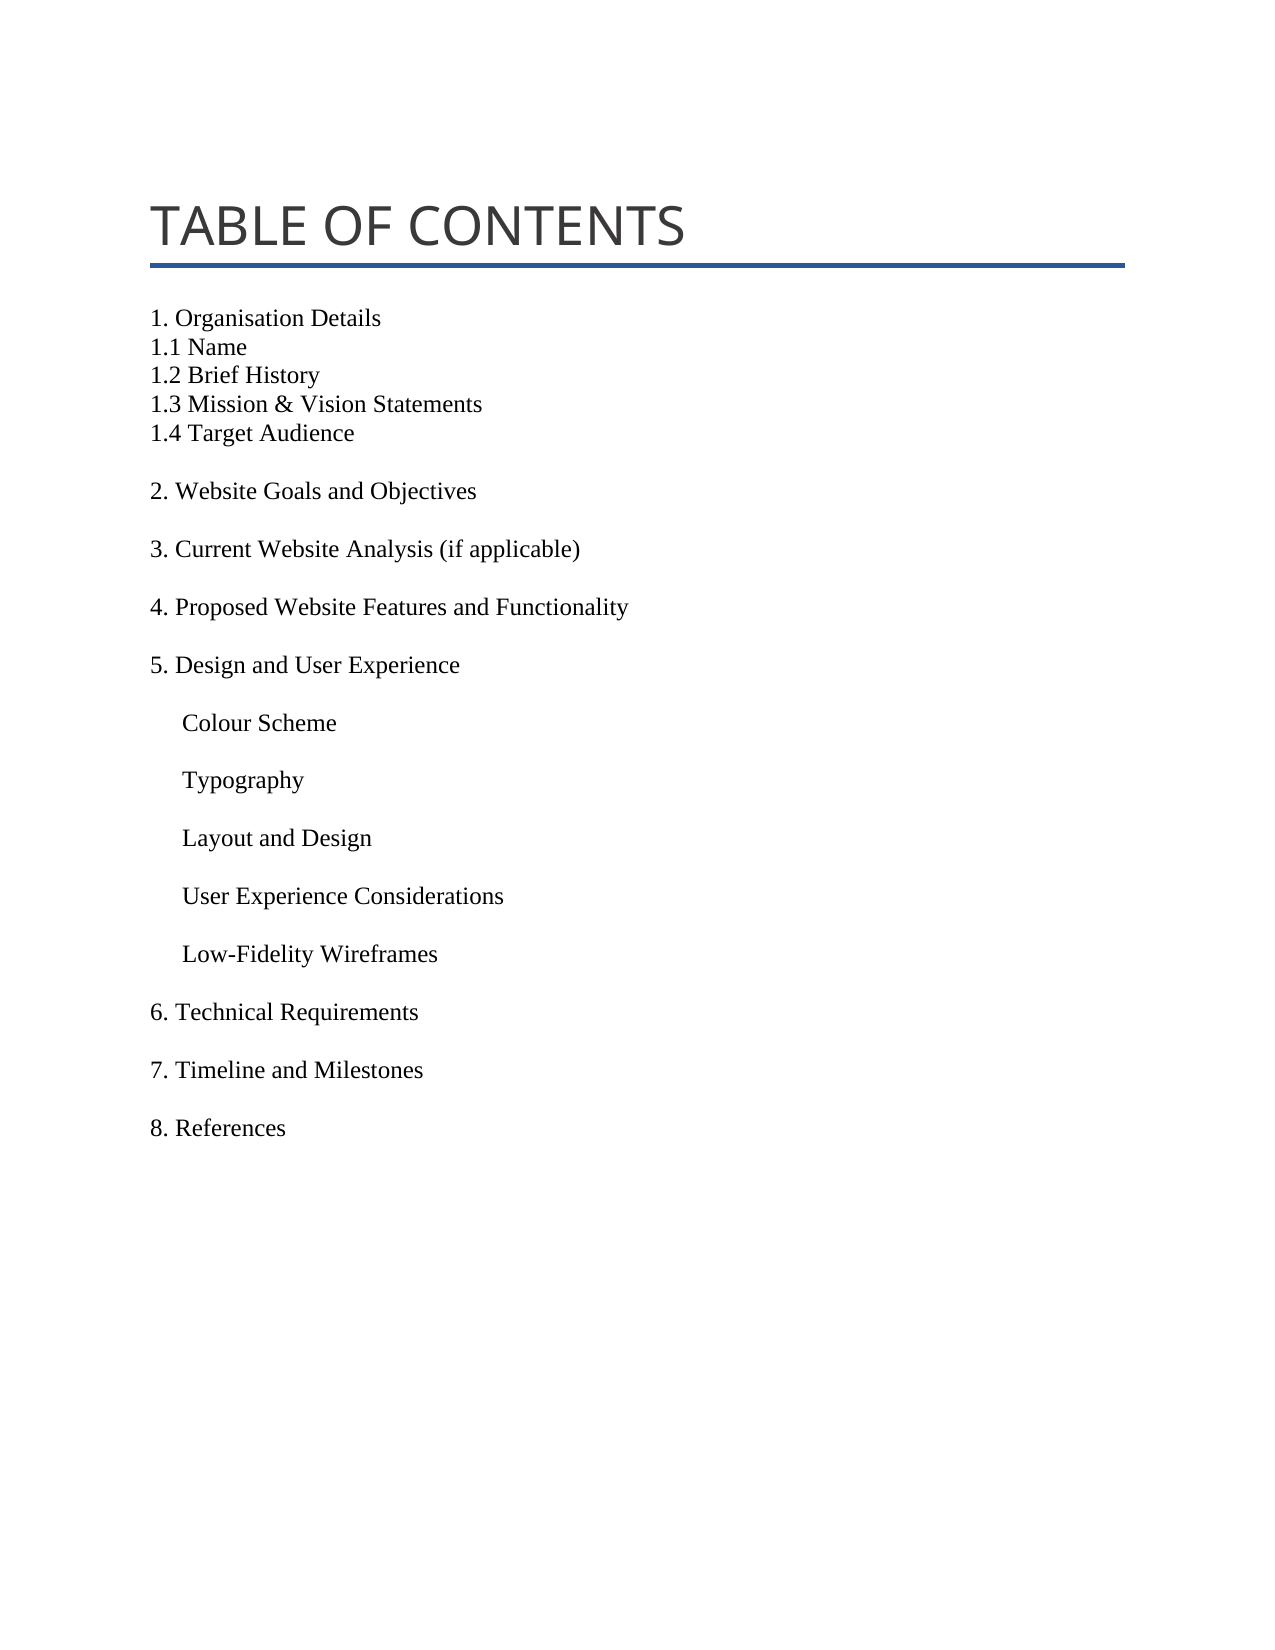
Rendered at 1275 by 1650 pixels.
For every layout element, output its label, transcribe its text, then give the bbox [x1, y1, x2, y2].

text  Low-Fidelity Wireframes [150, 939, 1125, 968]
text 3. Current Website Analysis (if applicable) [150, 534, 1125, 563]
text  Colour Scheme [150, 708, 1125, 736]
text  Layout and Design [150, 823, 1125, 852]
text 7. Timeline and Milestones [150, 1055, 1125, 1084]
text 6. Technical Requirements [150, 997, 1125, 1026]
text  Typography [150, 766, 1125, 794]
text 5. Design and User Experience [150, 650, 1125, 678]
subtitle TABLE OF CONTENTS [150, 187, 1125, 263]
text  User Experience Considerations [150, 881, 1125, 910]
text 2. Website Goals and Objectives [150, 476, 1125, 505]
text 1. Organisation Details 1.1 Name 1.2 Brief History 1.3 Mission & Vision Statements 1.4 Target Audience [150, 303, 1125, 447]
text 8. References [150, 1113, 1125, 1142]
text 4. Proposed Website Features and Functionality [150, 592, 1125, 621]
